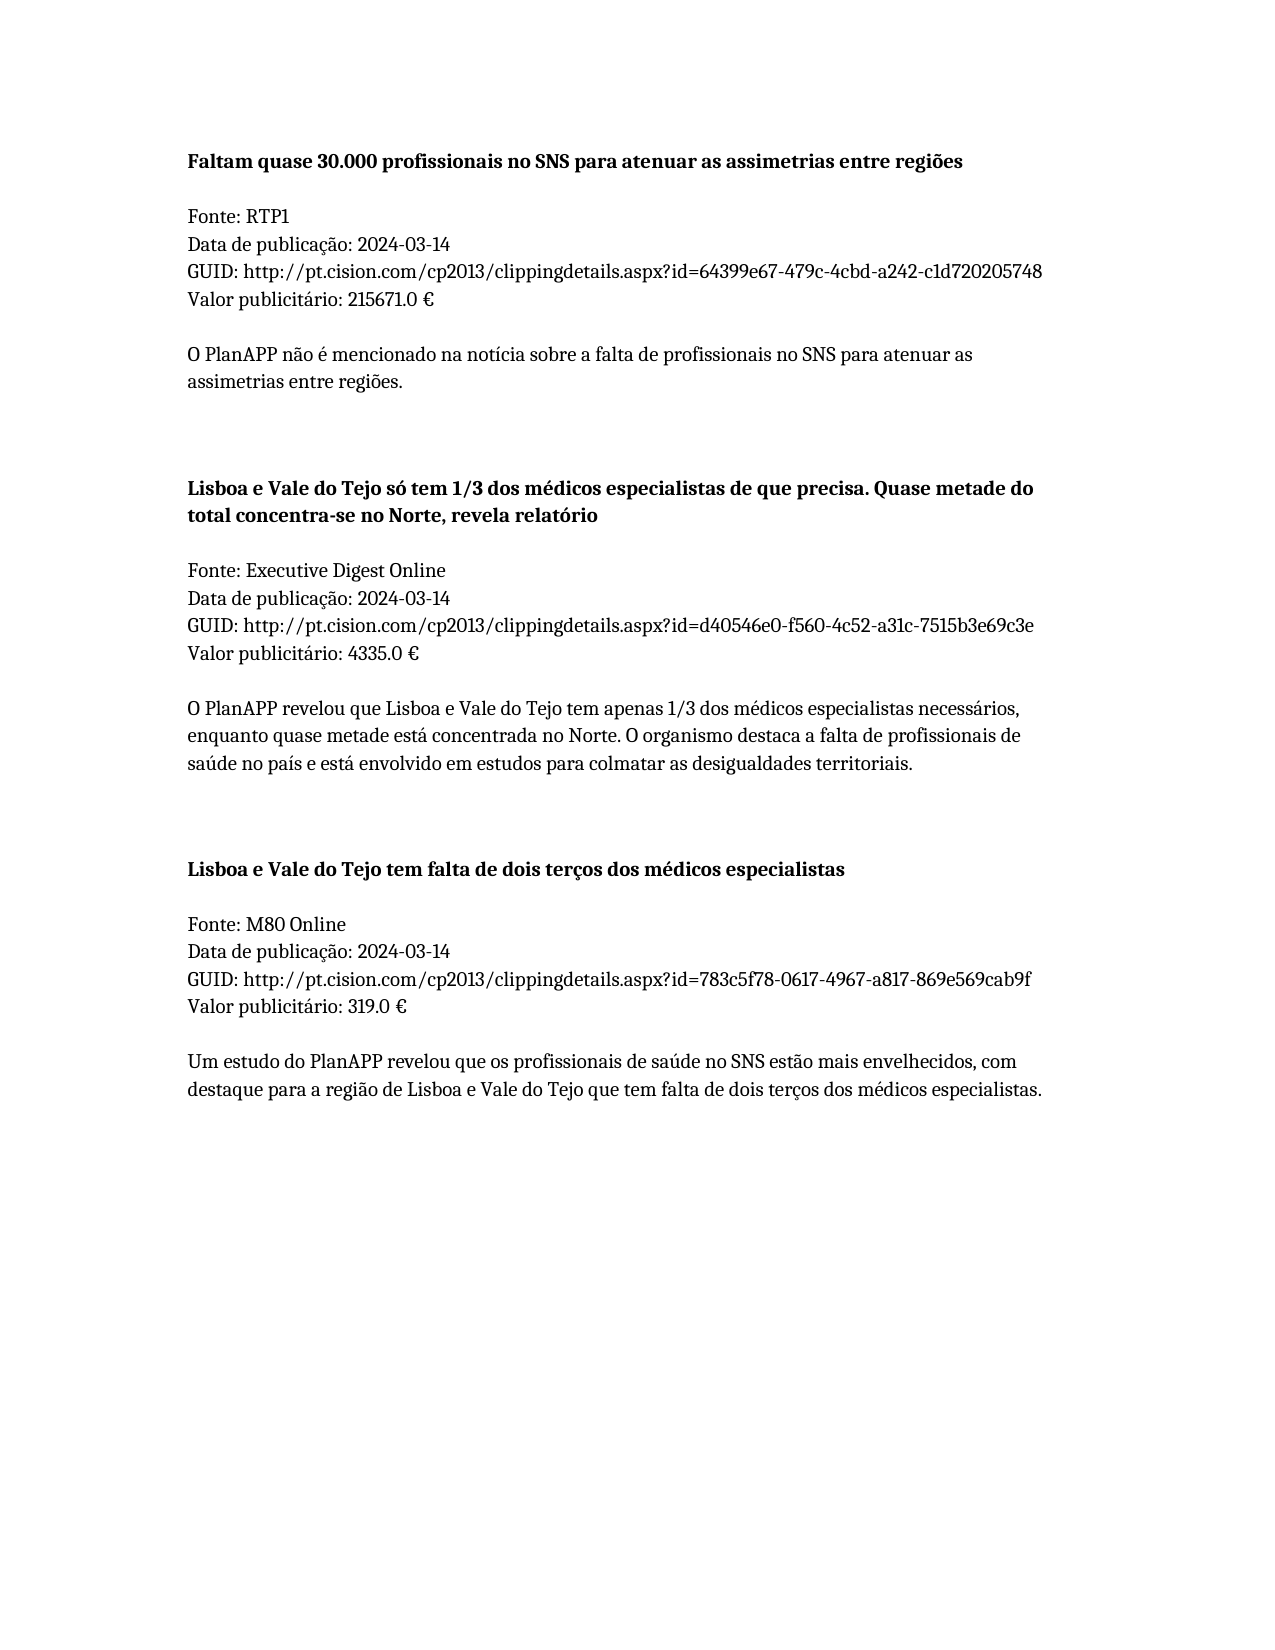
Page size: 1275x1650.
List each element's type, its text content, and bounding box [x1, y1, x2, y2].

table_header Lisboa e Vale do Tejo só tem 1/3 dos médicos especialistas de que precisa. Quase metade do total concentra-se no Norte, revela relatório Fonte: Executive Digest Online Data de publicação: 2024-03-14 GUID: http://pt.cision.com/cp2013/clippingdetails.aspx?id=d40546e0-f560-4c52-a31c-7515b3e69c3e Valor publicitário: 4335.0 € O PlanAPP revelou que Lisboa e Vale do Tejo tem apenas 1/3 dos médicos especialistas necessários, enquanto quase metade está concentrada no Norte. O organismo destaca a falta de profissionais de saúde no país e está envolvido em estudos para colmatar as desigualdades territoriais. [176, 476, 1076, 858]
table_header Faltam quase 30.000 profissionais no SNS para atenuar as assimetrias entre regiões Fonte: RTP1 Data de publicação: 2024-03-14 GUID: http://pt.cision.com/cp2013/clippingdetails.aspx?id=64399e67-479c-4cbd-a242-c1d720205748 Valor publicitário: 215671.0 € O PlanAPP não é mencionado na notícia sobre a falta de profissionais no SNS para atenuar as assimetrias entre regiões. [176, 150, 1076, 476]
table_header Lisboa e Vale do Tejo tem falta de dois terços dos médicos especialistas Fonte: M80 Online Data de publicação: 2024-03-14 GUID: http://pt.cision.com/cp2013/clippingdetails.aspx?id=783c5f78-0617-4967-a817-869e569cab9f Valor publicitário: 319.0 € Um estudo do PlanAPP revelou que os profissionais de saúde no SNS estão mais envelhecidos, com destaque para a região de Lisboa e Vale do Tejo que tem falta de dois terços dos médicos especialistas. [176, 858, 1076, 1184]
